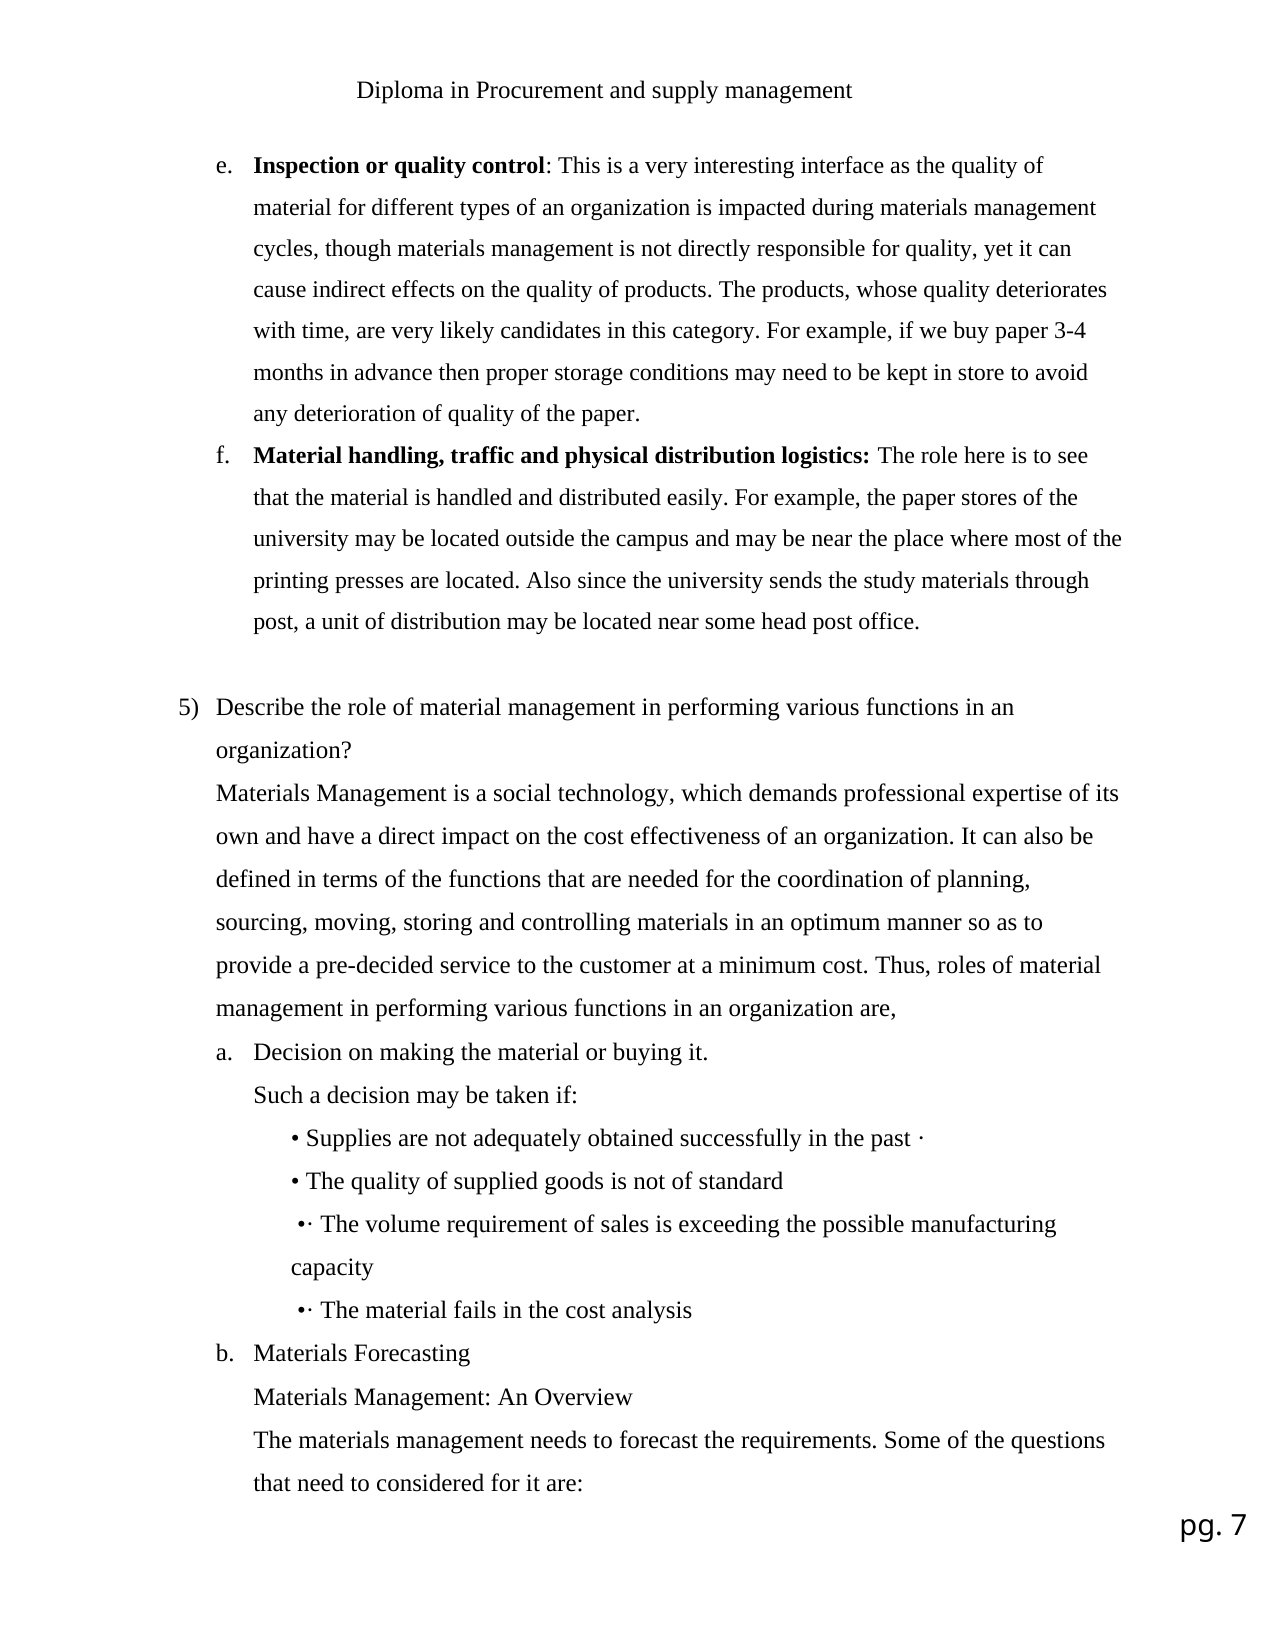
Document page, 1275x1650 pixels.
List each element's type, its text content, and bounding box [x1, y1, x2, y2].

list The materials management needs to forecast the requirements. Some of the questions that need to considered for it are: [253, 1425, 1125, 1497]
list Describe the role of material management in performing various functions in an organization? [178, 692, 1125, 763]
list Inspection or quality control: This is a very interesting interface as the quality of material for different types of an organization is impacted during materials management cycles, though materials management is not directly responsible for quality, yet it can cause indirect effects on the quality of products. The products, whose quality deteriorates with time, are very likely candidates in this category. For example, if we buy paper 3-4 months in advance then proper storage conditions may need to be kept in store to avoid any deterioration of quality of the paper. [216, 150, 1125, 427]
list Materials Forecasting [216, 1338, 1125, 1367]
list Such a decision may be taken if: [253, 1080, 1125, 1108]
list • The quality of supplied goods is not of standard [291, 1166, 1125, 1195]
list • Supplies are not adequately obtained successfully in the past · [291, 1123, 1125, 1152]
list Decision on making the material or buying it. [216, 1037, 1125, 1065]
list •· The volume requirement of sales is exceeding the possible manufacturing capacity [291, 1209, 1125, 1281]
list Materials Management: An Overview [253, 1382, 1125, 1410]
text Materials Management is a social technology, which demands professional expertise of its own and have a direct impact on the cost effectiveness of an organization. It can also be defined in terms of the functions that are needed for the coordination of planning, sourcing, moving, storing and controlling materials in an optimum manner so as to provide a pre-decided service to the customer at a minimum cost. Thus, roles of material management in performing various functions in an organization are, [216, 778, 1125, 1022]
list Material handling, traffic and physical distribution logistics: The role here is to see that the material is handled and distributed easily. For example, the paper stores of the university may be located outside the campus and may be near the place where most of the printing presses are located. Also since the university sends the study materials through post, a unit of distribution may be located near some head post office. [216, 441, 1125, 635]
list •· The material fails in the cost analysis [291, 1295, 1125, 1324]
